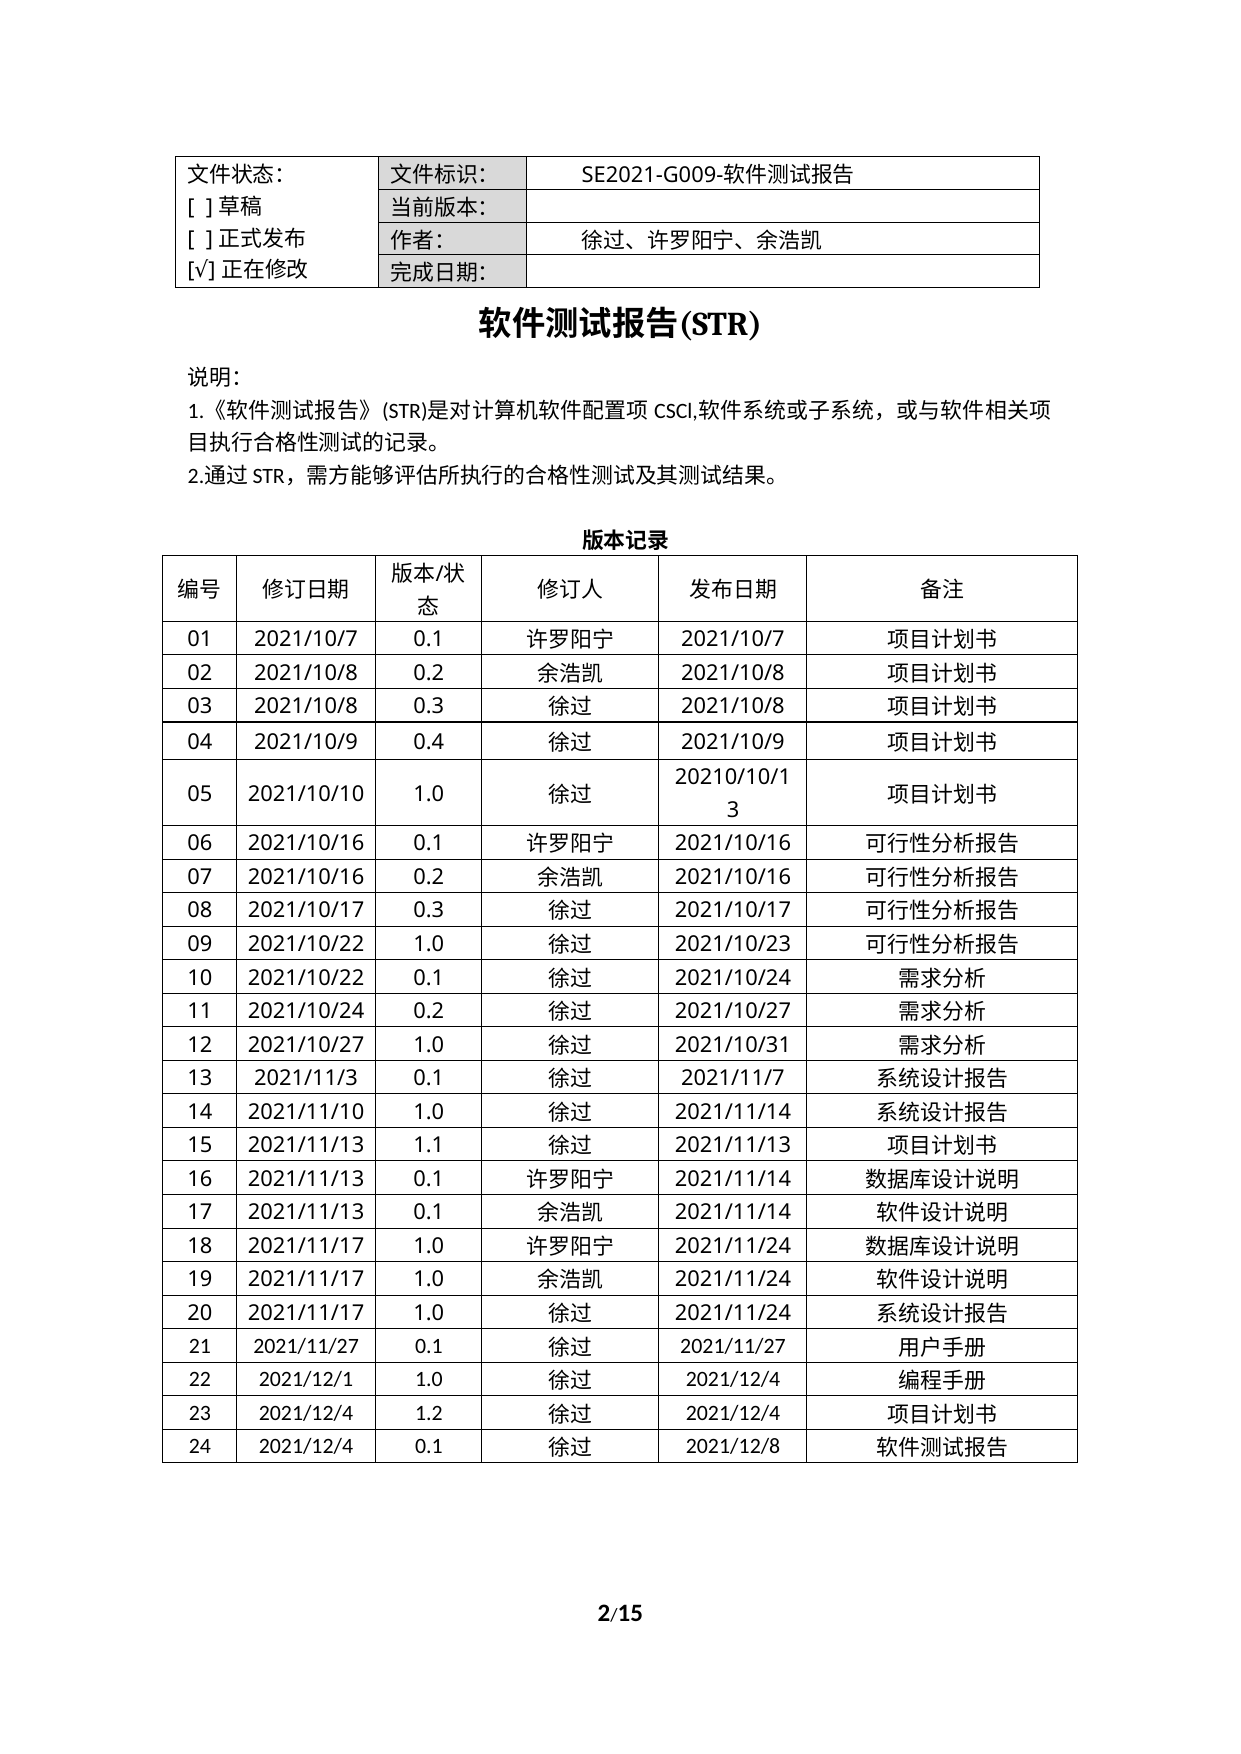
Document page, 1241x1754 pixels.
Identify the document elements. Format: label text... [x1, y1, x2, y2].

table_cell 2021/11/10 [237, 1094, 375, 1127]
table_cell 徐过 [482, 760, 658, 825]
table_cell 1.0 [376, 760, 481, 825]
table_cell 可行性分析报告 [807, 826, 1077, 858]
table_cell 24 [163, 1430, 236, 1462]
table_cell 徐过 [482, 1061, 658, 1093]
table_cell 2021/12/4 [237, 1430, 375, 1462]
table_cell 20 [163, 1296, 236, 1328]
table_cell 当前版本： [379, 190, 526, 222]
table_cell 23 [163, 1396, 236, 1429]
title 软件测试报告(STR) [187, 158, 1053, 353]
table_cell 徐过 [482, 1396, 658, 1429]
table_cell 2021/11/13 [237, 1161, 375, 1194]
table_cell 徐过 [482, 689, 658, 721]
table_cell 0.1 [376, 1161, 481, 1194]
table_cell 09 [163, 927, 236, 959]
table_cell 徐过 [482, 1128, 658, 1160]
table_cell 2021/10/17 [237, 893, 375, 926]
table_cell 2021/11/17 [237, 1229, 375, 1261]
table_cell 1.0 [376, 1363, 481, 1395]
table_header 文件标识： [379, 157, 526, 189]
table_cell 2021/11/17 [237, 1296, 375, 1328]
table_cell 余浩凯 [482, 1262, 658, 1294]
table_cell 2021/11/17 [237, 1262, 375, 1294]
table_cell 0.2 [376, 860, 481, 892]
table_cell 20210/10/13 [659, 760, 806, 825]
table_cell 2021/11/14 [659, 1195, 806, 1227]
table_cell 许罗阳宁 [482, 826, 658, 858]
table_cell 徐过 [482, 1430, 658, 1462]
table_cell 2021/11/13 [659, 1128, 806, 1160]
table_cell 2021/11/14 [659, 1161, 806, 1194]
table_cell 2021/11/14 [659, 1094, 806, 1127]
table_cell 2021/12/1 [237, 1363, 375, 1395]
table_cell 项目计划书 [807, 655, 1077, 688]
table_cell 2021/10/8 [237, 655, 375, 688]
table_cell 22 [163, 1363, 236, 1395]
table_cell 1.1 [376, 1128, 481, 1160]
table_cell 0.2 [376, 994, 481, 1026]
table_header 修订人 [482, 556, 658, 621]
table_cell 0.3 [376, 689, 481, 721]
table_header 修订日期 [237, 556, 375, 621]
table_cell 2021/11/24 [659, 1229, 806, 1261]
table_cell 02 [163, 655, 236, 688]
table_cell 软件设计说明 [807, 1195, 1077, 1227]
table_cell 徐过 [482, 1094, 658, 1127]
table_header 版本/状态 [376, 556, 481, 621]
table_cell 0.1 [376, 960, 481, 993]
table_cell 2021/10/23 [659, 927, 806, 959]
table_cell 2021/10/22 [237, 927, 375, 959]
table_cell 05 [163, 760, 236, 825]
table_cell 2021/11/3 [237, 1061, 375, 1093]
table_cell 0.1 [376, 622, 481, 654]
table_cell [527, 190, 1039, 222]
table_cell 徐过 [482, 1329, 658, 1362]
table_cell 04 [163, 723, 236, 759]
table_cell 07 [163, 860, 236, 892]
table_cell 徐过 [482, 960, 658, 993]
table_cell 2021/10/10 [237, 760, 375, 825]
table_cell 0.1 [376, 1430, 481, 1462]
table_cell 系统设计报告 [807, 1094, 1077, 1127]
table_header 文件状态： [ ] 草稿 [ ] 正式发布 [√] 正在修改 [176, 157, 378, 287]
table_cell 14 [163, 1094, 236, 1127]
table_cell 2021/10/8 [659, 689, 806, 721]
table_cell 18 [163, 1229, 236, 1261]
table_cell 项目计划书 [807, 689, 1077, 721]
table_cell 2021/11/13 [237, 1195, 375, 1227]
table_cell 2021/10/31 [659, 1027, 806, 1060]
table_cell 1.0 [376, 927, 481, 959]
table_cell 用户手册 [807, 1329, 1077, 1362]
table_cell 2021/12/4 [659, 1363, 806, 1395]
table_cell 编程手册 [807, 1363, 1077, 1395]
table_cell 2021/11/27 [659, 1329, 806, 1362]
table_header 编号 [163, 556, 236, 621]
table_cell 13 [163, 1061, 236, 1093]
table_cell 项目计划书 [807, 622, 1077, 654]
table_cell 徐过、许罗阳宁、余浩凯 [527, 223, 1039, 254]
table_cell 2021/10/24 [659, 960, 806, 993]
table_cell 2021/10/7 [659, 622, 806, 654]
table_header SE2021-G009-软件测试报告 [527, 157, 1039, 189]
table_cell 2021/10/9 [659, 723, 806, 759]
table_cell 1.2 [376, 1396, 481, 1429]
table_cell 2021/10/16 [659, 826, 806, 858]
table_cell 03 [163, 689, 236, 721]
table_header 备注 [807, 556, 1077, 621]
table_cell 2021/10/22 [237, 960, 375, 993]
table_cell 需求分析 [807, 960, 1077, 993]
table_cell 徐过 [482, 723, 658, 759]
table_cell 数据库设计说明 [807, 1229, 1077, 1261]
table_cell 1.0 [376, 1094, 481, 1127]
table_cell 2021/11/7 [659, 1061, 806, 1093]
table_cell 2021/10/16 [659, 860, 806, 892]
table_cell 徐过 [482, 927, 658, 959]
table_cell 0.4 [376, 723, 481, 759]
table_cell 2021/10/27 [237, 1027, 375, 1060]
table_cell 徐过 [482, 1027, 658, 1060]
text 说明： [187, 360, 1053, 392]
table_cell 2021/12/4 [237, 1396, 375, 1429]
text 版本记录 [187, 522, 1053, 555]
table_cell 软件设计说明 [807, 1262, 1077, 1294]
table_cell 10 [163, 960, 236, 993]
table_cell 2021/12/4 [659, 1396, 806, 1429]
table_cell 项目计划书 [807, 723, 1077, 759]
table_cell 徐过 [482, 1363, 658, 1395]
table_cell 08 [163, 893, 236, 926]
table_cell 作者： [379, 223, 526, 254]
table_cell 1.0 [376, 1027, 481, 1060]
table_cell 17 [163, 1195, 236, 1227]
table_cell 15 [163, 1128, 236, 1160]
table_cell 21 [163, 1329, 236, 1362]
table_cell 2021/10/16 [237, 826, 375, 858]
table_cell 2021/10/8 [659, 655, 806, 688]
table_cell 2021/11/24 [659, 1262, 806, 1294]
table_cell 0.1 [376, 1061, 481, 1093]
table_cell 2021/10/27 [659, 994, 806, 1026]
table_cell 可行性分析报告 [807, 893, 1077, 926]
table_cell [527, 255, 1039, 287]
table_cell 12 [163, 1027, 236, 1060]
table_cell 徐过 [482, 994, 658, 1026]
table_cell 2021/11/13 [237, 1128, 375, 1160]
table_header 发布日期 [659, 556, 806, 621]
table_cell 2021/11/27 [237, 1329, 375, 1362]
table_cell 2021/10/7 [237, 622, 375, 654]
table_cell 0.3 [376, 893, 481, 926]
table_cell 2021/10/8 [237, 689, 375, 721]
table_cell 需求分析 [807, 1027, 1077, 1060]
table_cell 项目计划书 [807, 760, 1077, 825]
table_cell 余浩凯 [482, 655, 658, 688]
table_cell 2021/10/17 [659, 893, 806, 926]
table_cell 需求分析 [807, 994, 1077, 1026]
table_cell 余浩凯 [482, 860, 658, 892]
table_cell 1.0 [376, 1229, 481, 1261]
table_cell 2021/10/9 [237, 723, 375, 759]
table_cell 徐过 [482, 1296, 658, 1328]
table_cell 2021/10/16 [237, 860, 375, 892]
table_cell 06 [163, 826, 236, 858]
table_cell 许罗阳宁 [482, 1161, 658, 1194]
table_cell 徐过 [482, 893, 658, 926]
table_cell 01 [163, 622, 236, 654]
text 2.通过STR，需方能够评估所执行的合格性测试及其测试结果。 [187, 457, 1053, 490]
table_cell 可行性分析报告 [807, 860, 1077, 892]
table_cell 许罗阳宁 [482, 622, 658, 654]
table_cell 2021/12/8 [659, 1430, 806, 1462]
table_cell 可行性分析报告 [807, 927, 1077, 959]
table_cell 许罗阳宁 [482, 1229, 658, 1261]
text 1.《软件测试报告》(STR)是对计算机软件配置项CSCl,软件系统或子系统，或与软件相关项目执行合格性测试的记录。 [187, 392, 1053, 457]
table_cell 2021/10/24 [237, 994, 375, 1026]
table_cell 0.1 [376, 1195, 481, 1227]
table_cell 16 [163, 1161, 236, 1194]
table_cell 数据库设计说明 [807, 1161, 1077, 1194]
table_cell 0.1 [376, 1329, 481, 1362]
table_cell 余浩凯 [482, 1195, 658, 1227]
table_cell 项目计划书 [807, 1396, 1077, 1429]
table_cell 项目计划书 [807, 1128, 1077, 1160]
table_cell 0.1 [376, 826, 481, 858]
table_cell 系统设计报告 [807, 1061, 1077, 1093]
table_cell 2021/11/24 [659, 1296, 806, 1328]
table_cell 19 [163, 1262, 236, 1294]
table_cell 11 [163, 994, 236, 1026]
table_cell 1.0 [376, 1296, 481, 1328]
table_cell 0.2 [376, 655, 481, 688]
table_cell 软件测试报告 [807, 1430, 1077, 1462]
table_cell 1.0 [376, 1262, 481, 1294]
table_cell 完成日期： [379, 255, 526, 287]
table_cell 系统设计报告 [807, 1296, 1077, 1328]
